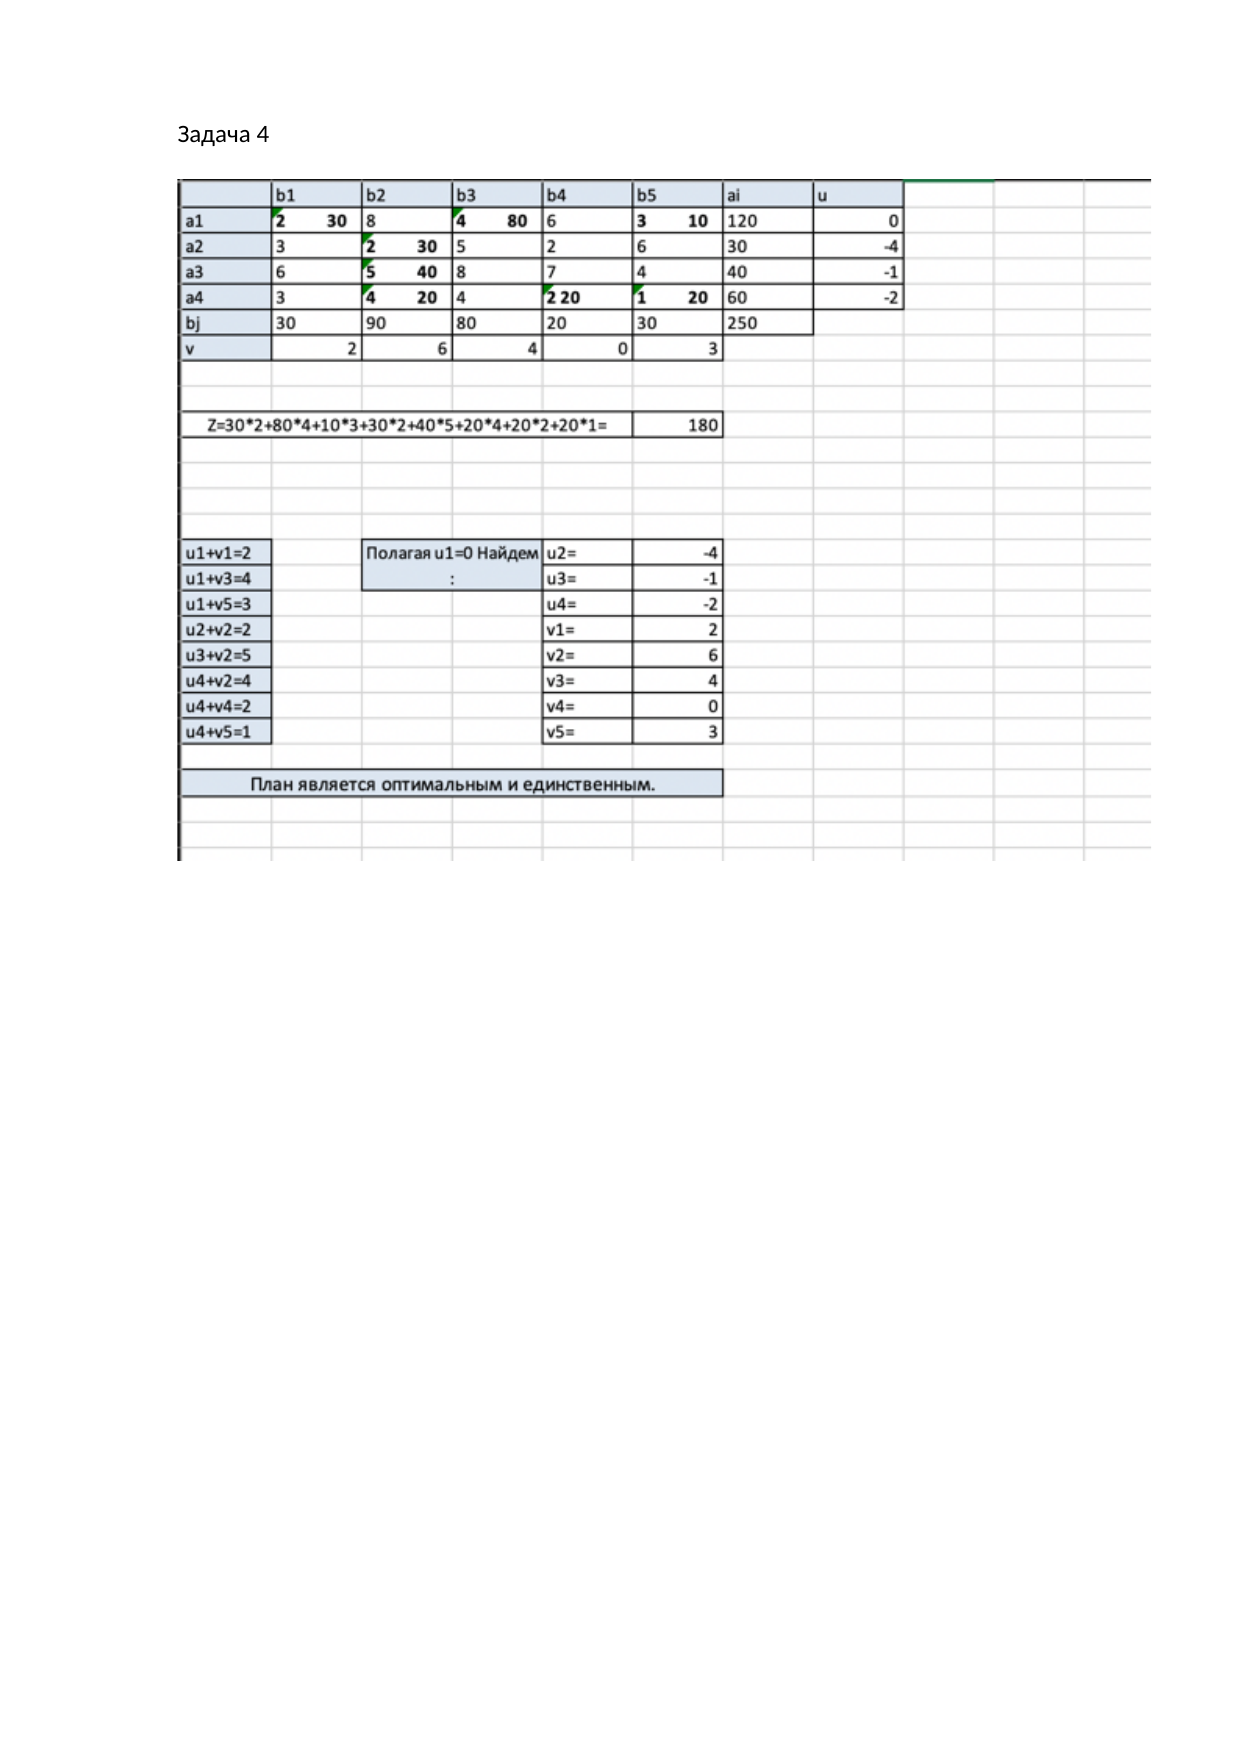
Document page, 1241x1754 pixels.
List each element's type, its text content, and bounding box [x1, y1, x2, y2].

text Задача 4 [177, 118, 1152, 149]
picture [177, 179, 1152, 861]
